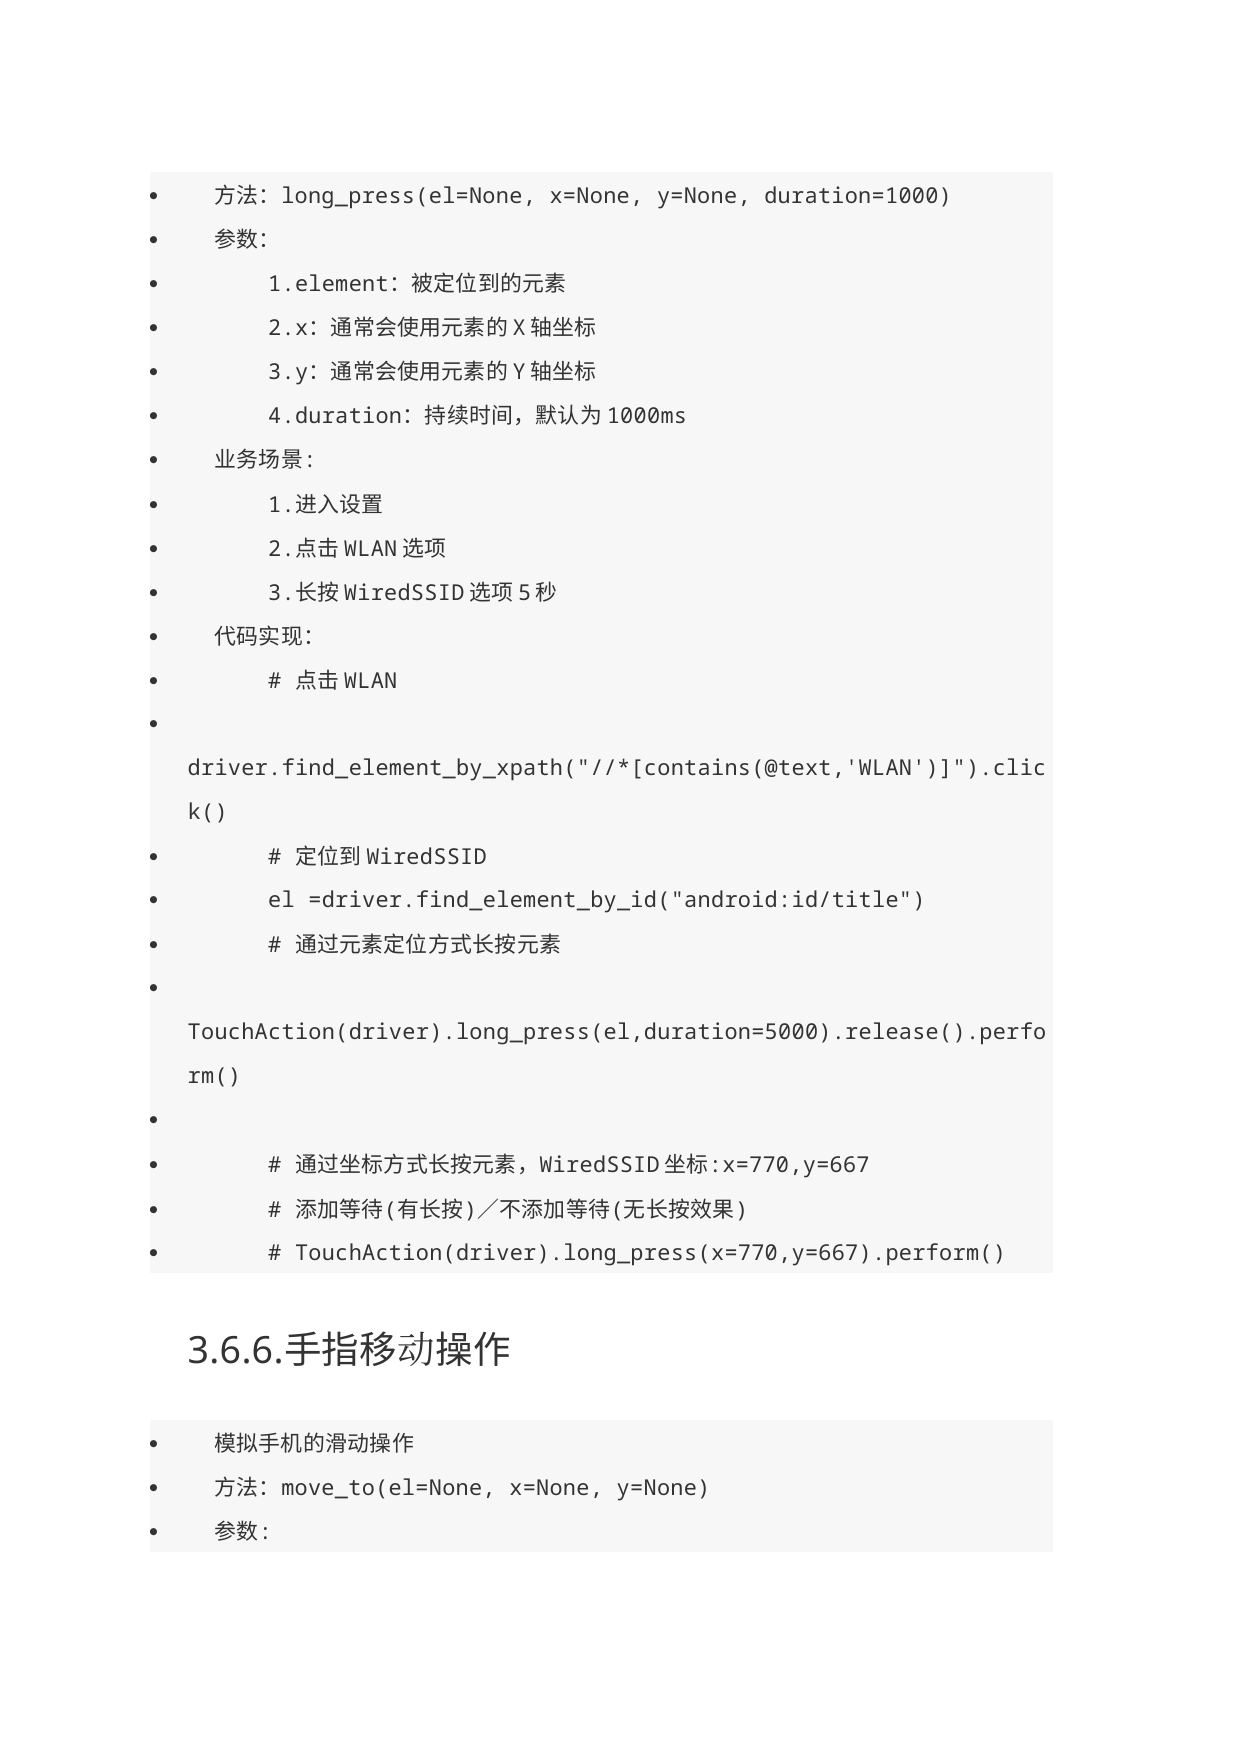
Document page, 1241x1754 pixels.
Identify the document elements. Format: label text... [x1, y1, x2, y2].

list # 通过元素定位方式长按元素 [150, 921, 1053, 965]
text 3.6.6.手指移动操作 [187, 1303, 1053, 1391]
list # 点击WLAN [150, 657, 1053, 701]
list # 添加等待(有长按)／不添加等待(无长按效果) [150, 1185, 1053, 1229]
list 参数: [150, 1508, 1053, 1552]
list # 通过坐标方式长按元素，WiredSSID坐标:x=770,y=667 [150, 1141, 1053, 1185]
list 方法：long_press(el=None, x=None, y=None, duration=1000) [150, 172, 1053, 216]
list 模拟手机的滑动操作 [150, 1420, 1053, 1464]
list TouchAction(driver).long_press(el,duration=5000).release().perform() [150, 965, 1053, 1097]
list 代码实现： [150, 613, 1053, 657]
list driver.find_element_by_xpath("//*[contains(@text,'WLAN')]").click() [150, 701, 1053, 833]
list 方法：move_to(el=None, x=None, y=None) [150, 1464, 1053, 1508]
list 业务场景: [150, 436, 1053, 480]
list el =driver.find_element_by_id("android:id/title") [150, 877, 1053, 921]
list 1.进入设置 [150, 480, 1053, 524]
list # TouchAction(driver).long_press(x=770,y=667).perform() [150, 1229, 1053, 1273]
list 1.element：被定位到的元素 [150, 260, 1053, 304]
list 4.duration：持续时间，默认为1000ms [150, 392, 1053, 436]
list 3.y：通常会使用元素的Y轴坐标 [150, 348, 1053, 392]
list # 定位到WiredSSID [150, 833, 1053, 877]
list 3.长按WiredSSID选项5秒 [150, 568, 1053, 613]
list 2.x：通常会使用元素的X轴坐标 [150, 304, 1053, 348]
list 参数： [150, 216, 1053, 260]
list 2.点击WLAN选项 [150, 524, 1053, 568]
